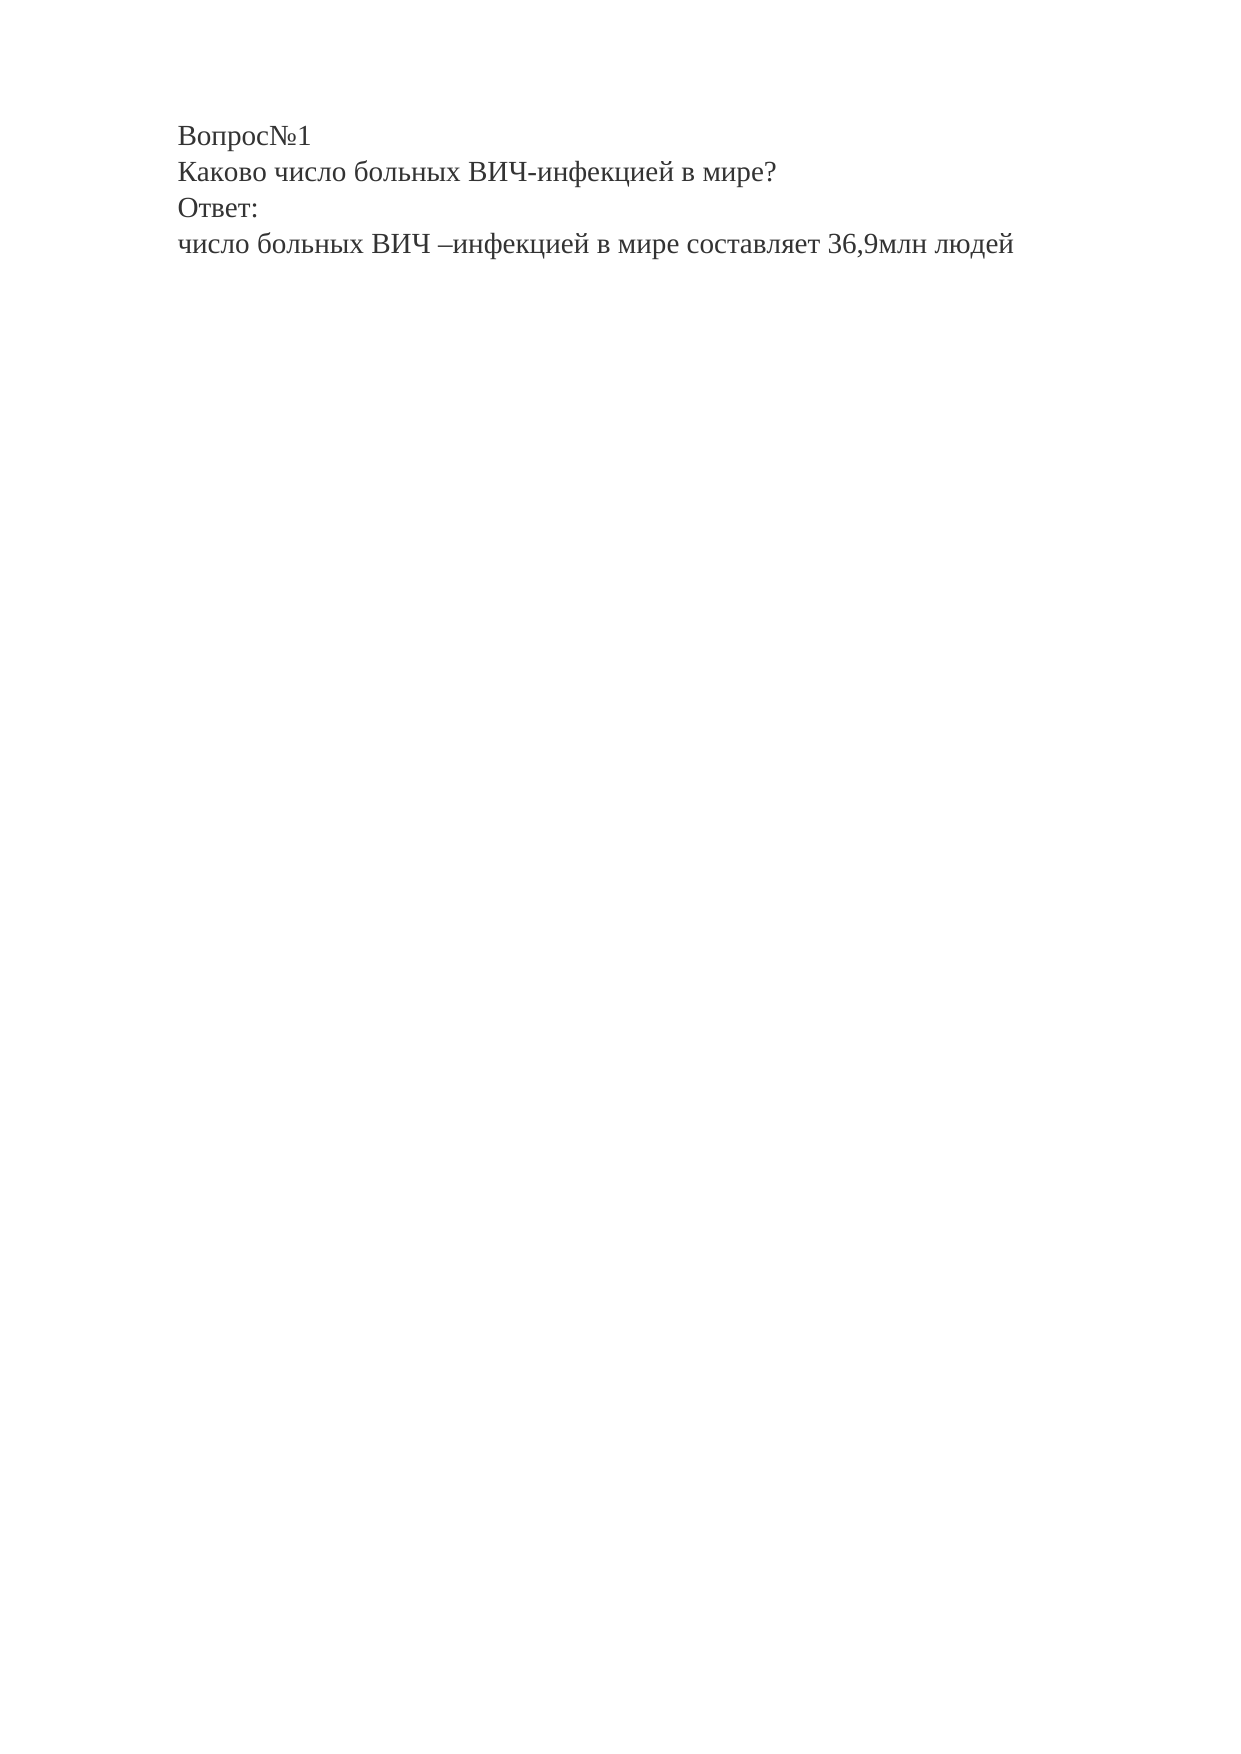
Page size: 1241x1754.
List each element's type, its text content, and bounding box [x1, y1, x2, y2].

text число больных ВИЧ –инфекцией в мире составляет 36,9млн людей [177, 227, 1152, 260]
text Каково число больных ВИЧ-инфекцией в мире? [177, 154, 1152, 188]
text Ответ: [177, 190, 1152, 224]
text Вопрос№1 [177, 118, 1152, 152]
